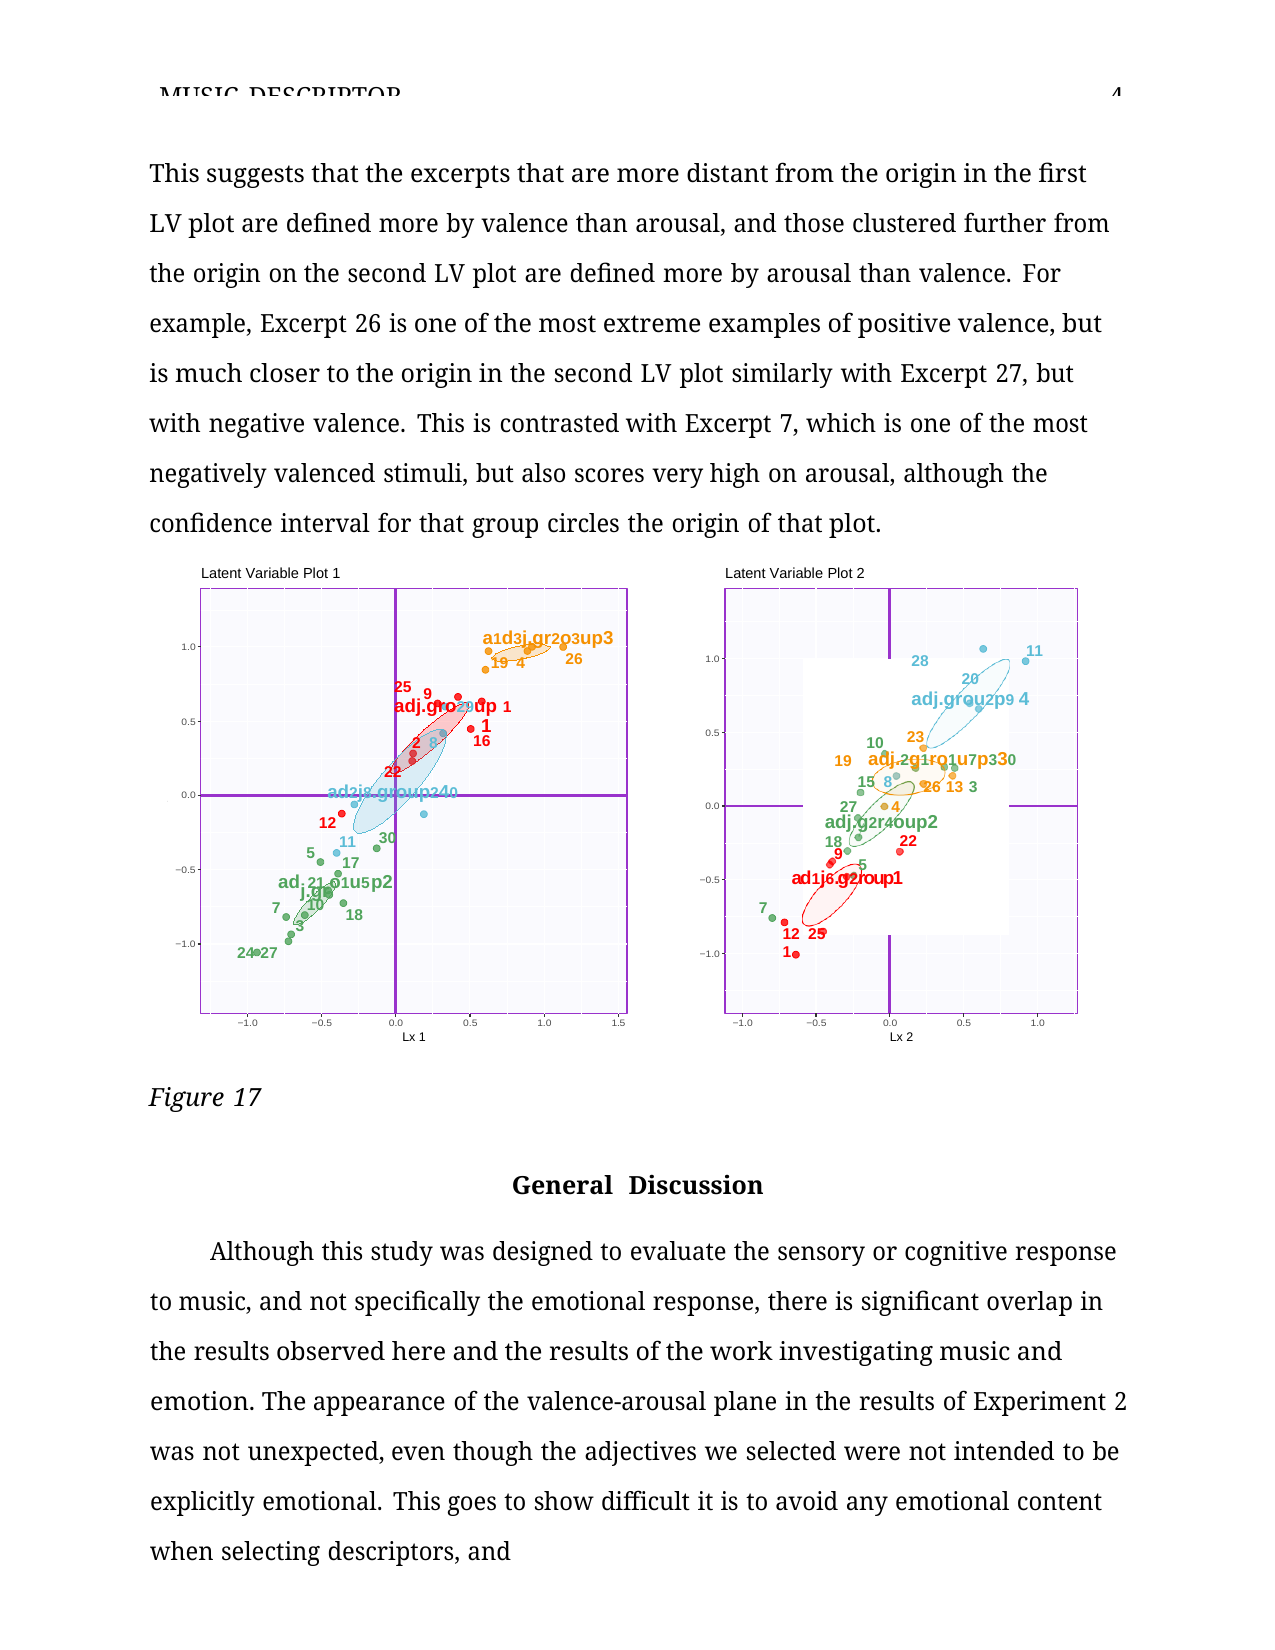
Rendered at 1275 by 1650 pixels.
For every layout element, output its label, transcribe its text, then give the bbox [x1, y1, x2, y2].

text Although this study was designed to evaluate the sensory or cognitive response to music, and not specifically the emotional response, there is significant overlap in the results observed here and the results of the work investigating music and emotion. The appearance of the valence-arousal plane in the results of Experiment 2 was not unexpected, even though the adjectives we selected were not intended to be explicitly emotional. This goes to show diﬀicult it is to avoid any emotional content when selecting descriptors, and [150, 1234, 1128, 1568]
picture [802, 738, 1010, 801]
picture [802, 812, 1010, 875]
picture [802, 886, 1010, 935]
text Lx 2 [887, 1029, 915, 1044]
text Latent Variable Plot 1 Latent Variable Plot 2 [201, 565, 1144, 582]
picture [802, 664, 1010, 727]
text Lx 1 [400, 1029, 428, 1044]
text This suggests that the excerpts that are more distant from the origin in the first LV plot are defined more by valence than arousal, and those clustered further from the origin on the second LV plot are defined more by arousal than valence. For example, Excerpt 26 is one of the most extreme examples of positive valence, but is much closer to the origin in the second LV plot similarly with Excerpt 27, but with negative valence. This is contrasted with Excerpt 7, which is one of the most negatively valenced stimuli, but also scores very high on arousal, although the confidence interval for that group circles the origin of that plot. [149, 155, 1126, 539]
subtitle General Discussion [133, 1168, 1142, 1202]
text Figure 17 [149, 1079, 1144, 1113]
